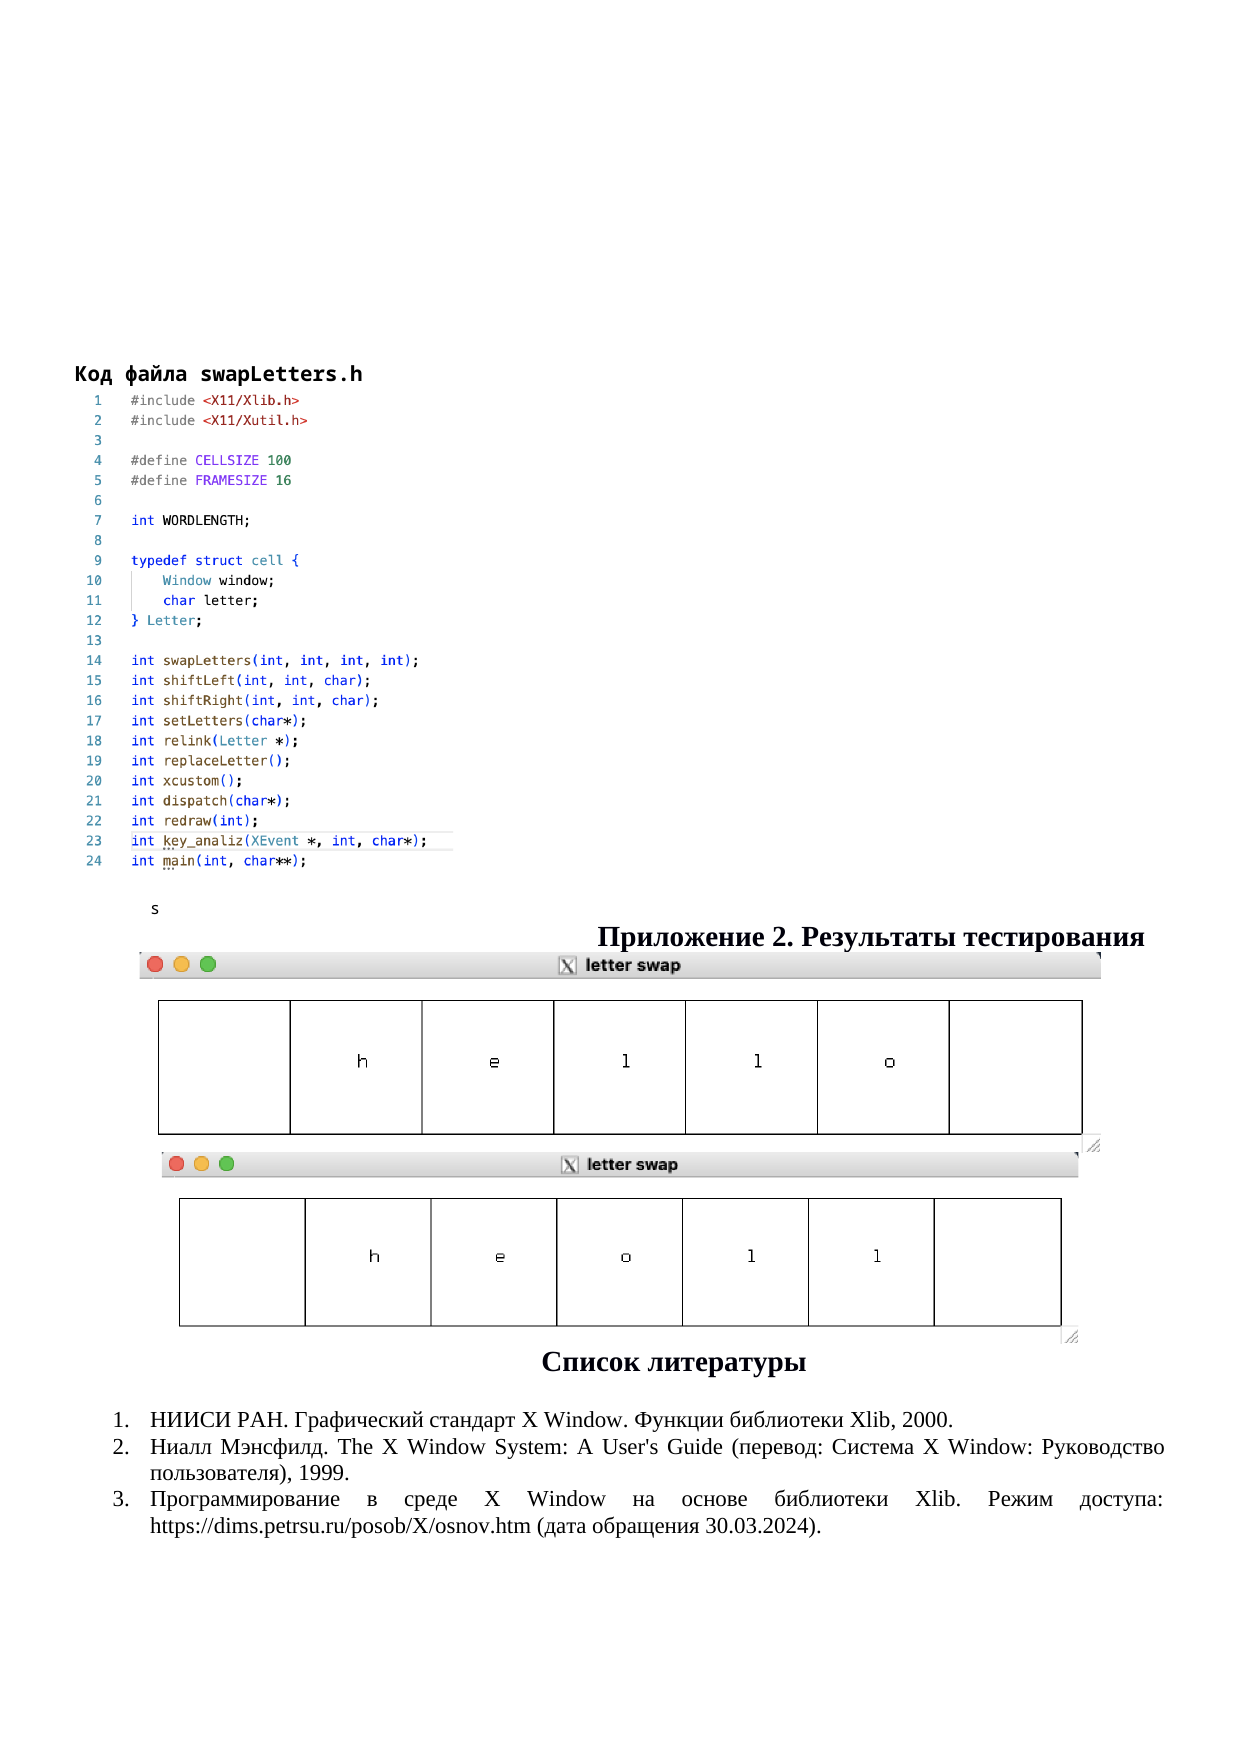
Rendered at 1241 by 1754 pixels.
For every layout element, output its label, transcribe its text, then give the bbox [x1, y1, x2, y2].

subtitle Приложение 2. Результаты тестирования [203, 919, 1145, 953]
subtitle Список литературы [203, 1344, 1145, 1377]
list Программирование в среде X Window на основе библиотеки Xlib. Режим доступа: https://dims.petrsu.ru/posob/X/osnov.htm (дата обращения 30.03.2024). [112, 1485, 1165, 1538]
list НИИСИ РАН. Графический стандарт X Window. Функции библиотеки Xlib, 2000. [112, 1406, 1165, 1433]
text Код файла swapLetters.h [75, 359, 1165, 388]
list Ниалл Мэнсфилд. The X Window System: A User's Guide (перевод: Система X Window: Руководство пользователя), 1999. [112, 1433, 1165, 1485]
picture [75, 387, 454, 874]
picture [139, 952, 1101, 1344]
text s [75, 896, 1165, 919]
